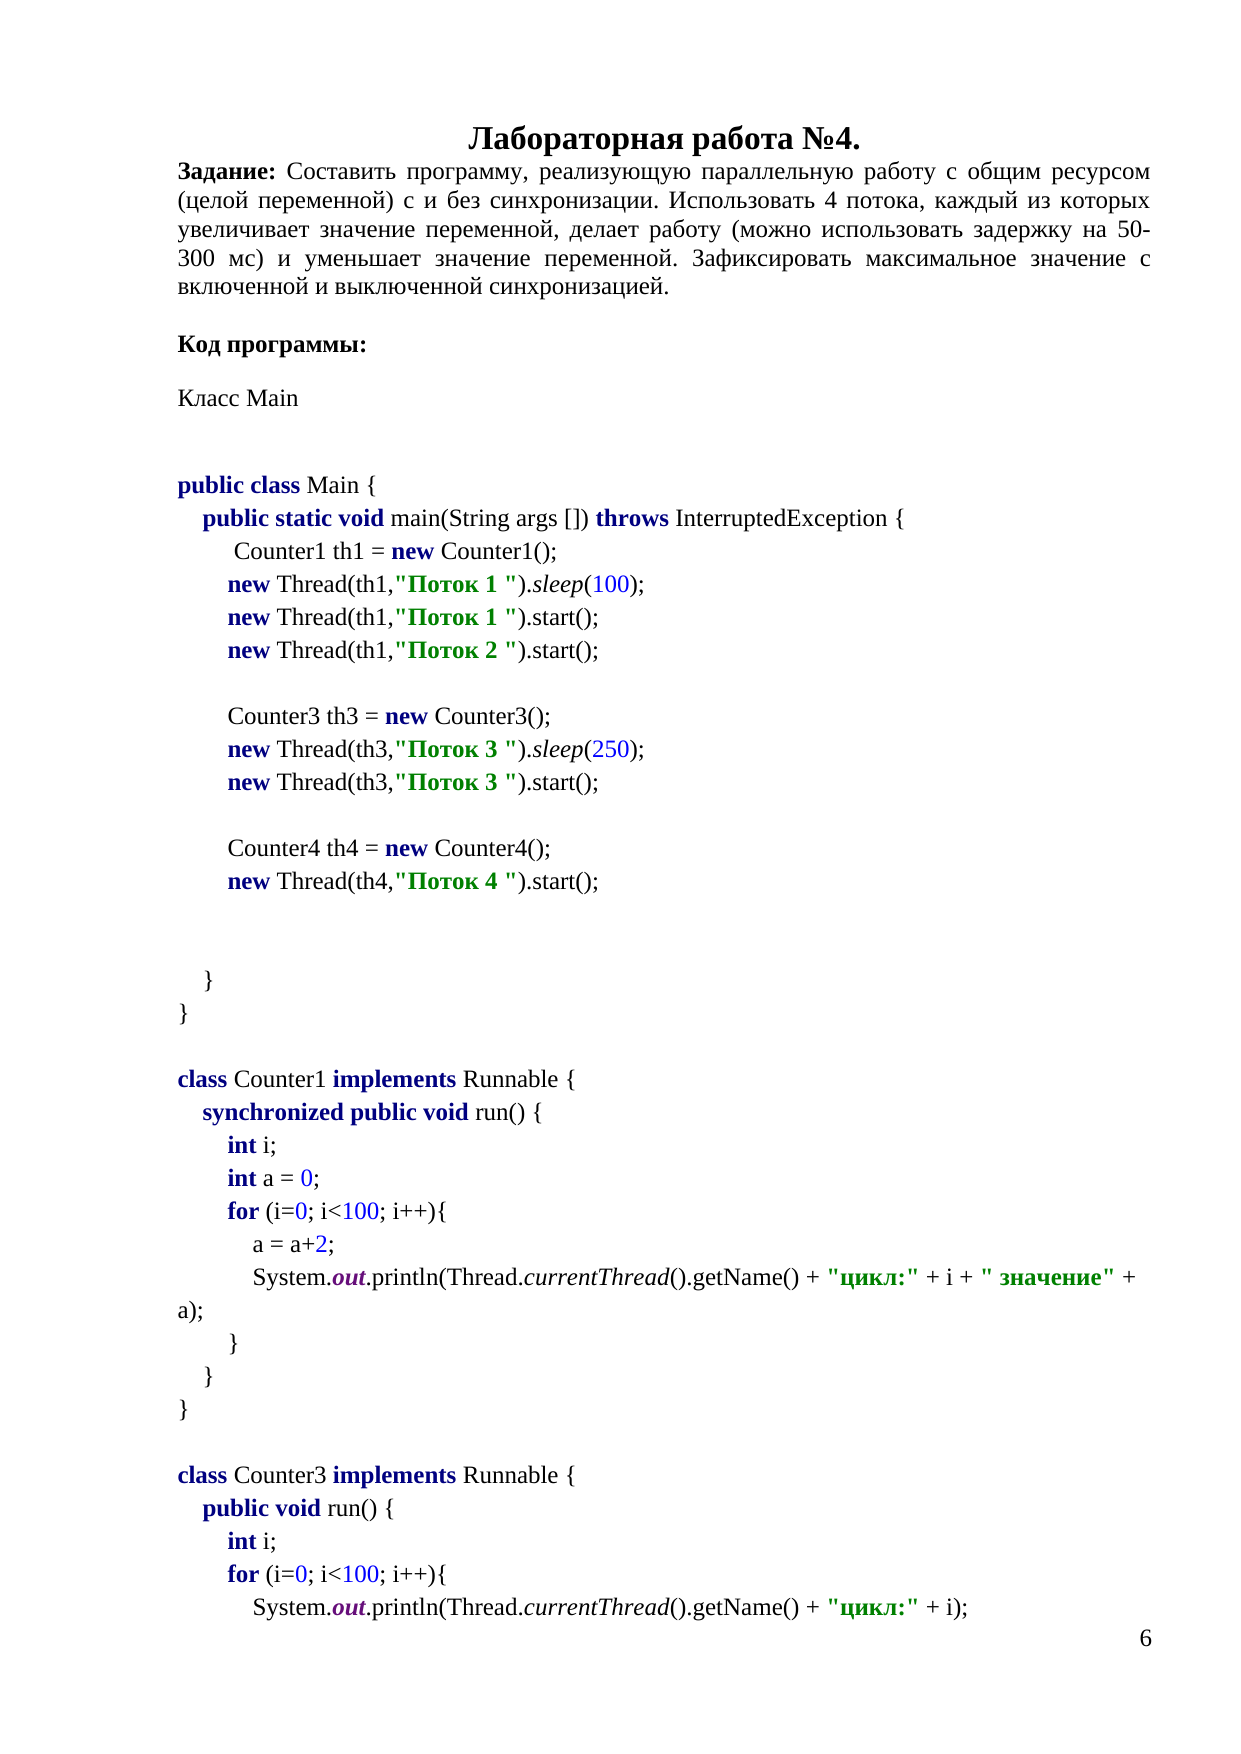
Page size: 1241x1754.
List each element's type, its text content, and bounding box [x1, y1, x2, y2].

text Лабораторная работа №4. [177, 118, 1152, 156]
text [177, 437, 1152, 1621]
text Задание: Составить программу, реализующую параллельную работу с общим ресурсом (целой переменной) с и без синхронизации. Использовать 4 потока, каждый из которых увеличивает значение переменной, делает работу (можно использовать задержку на 50-300 мс) и уменьшает значение переменной. Зафиксировать максимальное значение с включенной и выключенной синхронизацией. [177, 156, 1152, 300]
text Класс Main [177, 383, 1152, 412]
text Код программы: [177, 329, 1152, 358]
